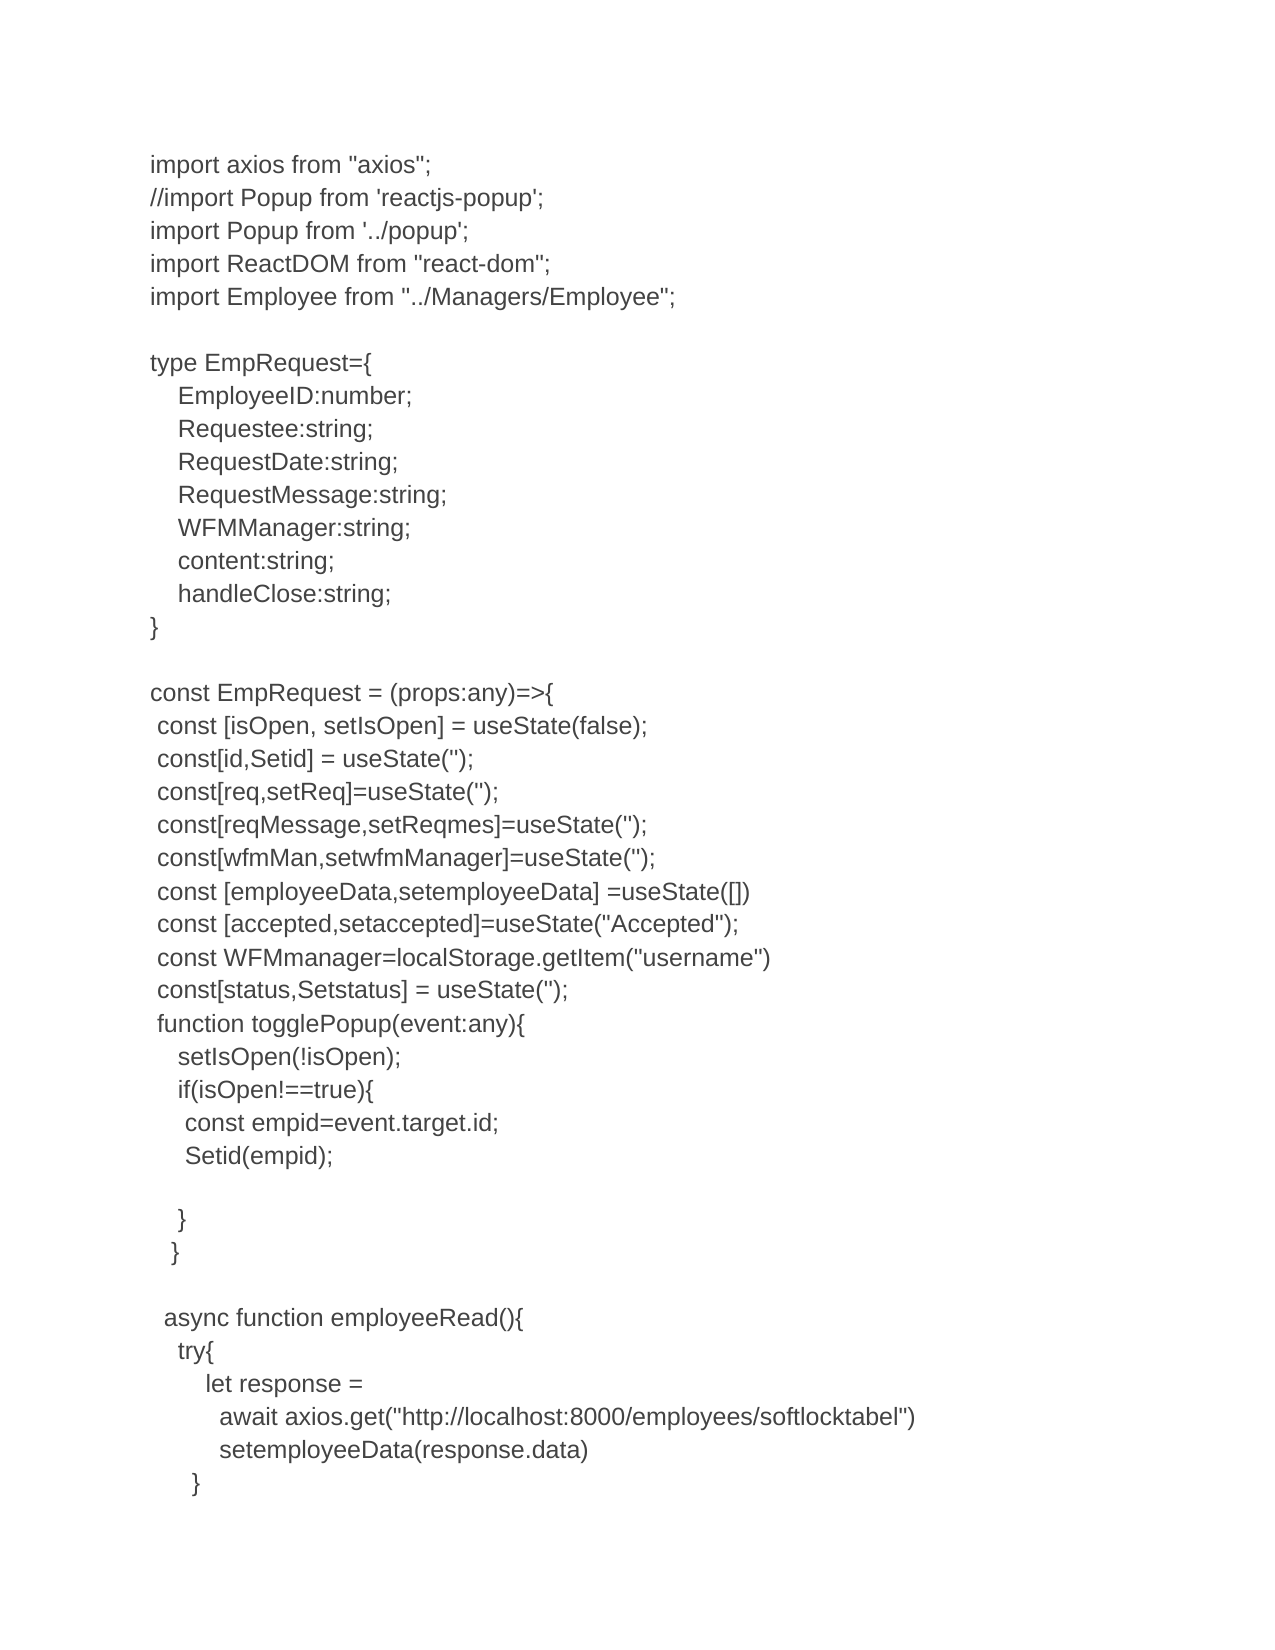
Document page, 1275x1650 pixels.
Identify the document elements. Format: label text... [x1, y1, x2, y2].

text const [isOpen, setIsOpen] = useState(false); [150, 711, 1125, 740]
text await axios.get("http://localhost:8000/employees/softlocktabel") [150, 1402, 1125, 1431]
text setemployeeData(response.data) [150, 1435, 1125, 1464]
text import Employee from "../Managers/Employee"; [150, 282, 1125, 311]
text const[reqMessage,setReqmes]=useState(''); [150, 810, 1125, 839]
text setIsOpen(!isOpen); [150, 1042, 1125, 1070]
text type EmpRequest={ [150, 348, 1125, 377]
text let response = [150, 1369, 1125, 1398]
text const[status,Setstatus] = useState(''); [150, 976, 1125, 1004]
text WFMManager:string; [150, 513, 1125, 542]
text const [accepted,setaccepted]=useState("Accepted"); [150, 909, 1125, 938]
text async function employeeRead(){ [150, 1303, 1125, 1332]
text const [employeeData,setemployeeData] =useState([]) [150, 876, 1125, 905]
text try{ [150, 1336, 1125, 1365]
text import axios from "axios"; [150, 150, 1125, 179]
text if(isOpen!==true){ [150, 1074, 1125, 1103]
text const empid=event.target.id; [150, 1108, 1125, 1136]
text } [150, 1204, 1125, 1233]
text Requestee:string; [150, 414, 1125, 443]
text content:string; [150, 546, 1125, 575]
text const[req,setReq]=useState(''); [150, 777, 1125, 806]
text RequestDate:string; [150, 447, 1125, 476]
text const WFMmanager=localStorage.getItem("username") [150, 942, 1125, 971]
text } [150, 612, 1125, 641]
text } [150, 1237, 1125, 1266]
text EmployeeID:number; [150, 381, 1125, 410]
text Setid(empid); [150, 1141, 1125, 1169]
text import Popup from '../popup'; [150, 216, 1125, 245]
text RequestMessage:string; [150, 480, 1125, 509]
text handleClose:string; [150, 579, 1125, 608]
text const[wfmMan,setwfmManager]=useState(''); [150, 843, 1125, 872]
text const EmpRequest = (props:any)=>{ [150, 678, 1125, 707]
text //import Popup from 'reactjs-popup'; [150, 183, 1125, 212]
text } [150, 1468, 1125, 1497]
text function togglePopup(event:any){ [150, 1008, 1125, 1037]
text const[id,Setid] = useState(''); [150, 744, 1125, 773]
text import ReactDOM from "react-dom"; [150, 249, 1125, 278]
